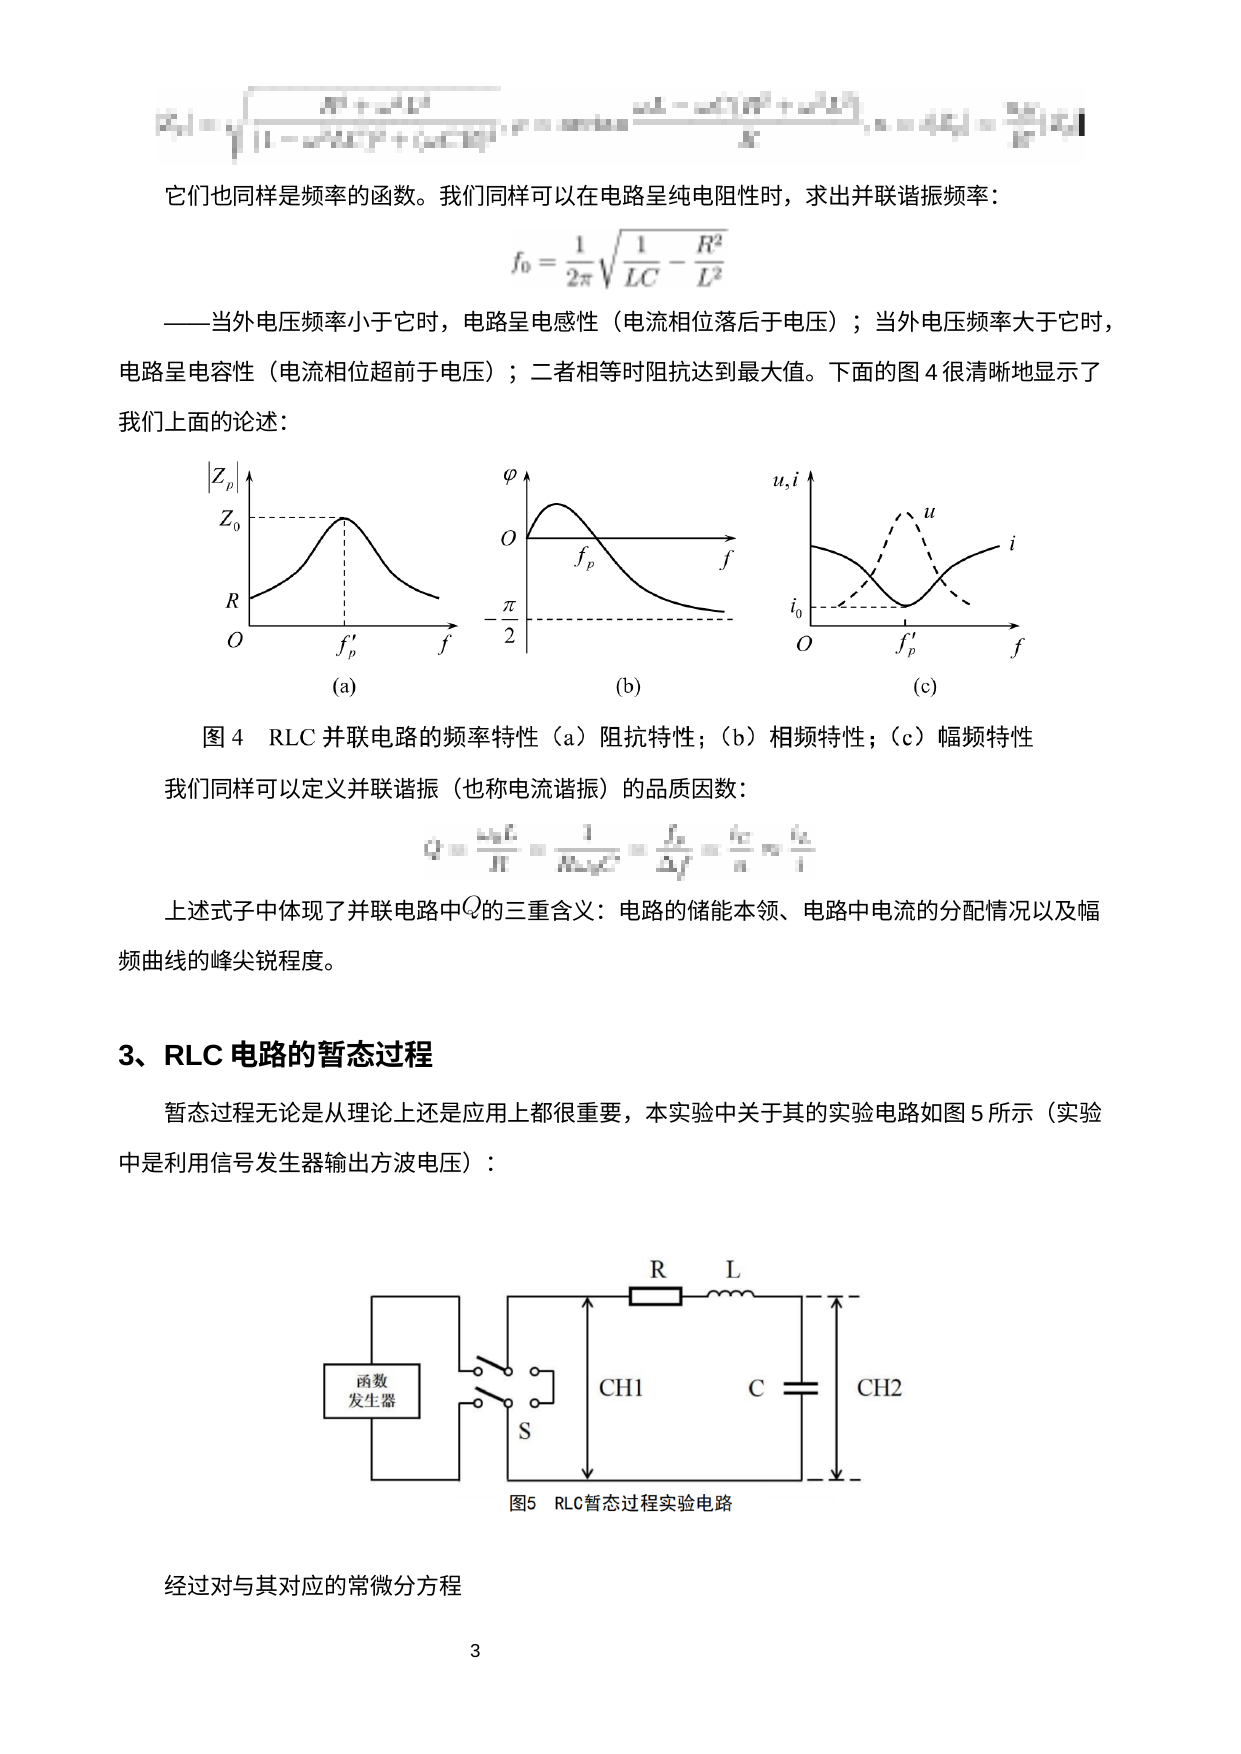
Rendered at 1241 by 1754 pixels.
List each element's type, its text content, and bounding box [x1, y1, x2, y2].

list 3、RLC电路的暂态过程 [118, 1032, 1122, 1074]
list 我们同样可以定义并联谐振（也称电流谐振）的品质因数： [118, 771, 1122, 804]
list 它们也同样是频率的函数。我们同样可以在电路呈纯电阻性时，求出并联谐振频率： [118, 178, 1122, 211]
list ——当外电压频率小于它时，电路呈电感性（电流相位落后于电压）；当外电压频率大于它时，电路呈电容性（电流相位超前于电压）；二者相等时阻抗达到最大值。下面的图4很清晰地显示了我们上面的论述： [118, 304, 1122, 437]
picture [200, 453, 1040, 759]
list 上述式子中体现了并联电路中的三重含义：电路的储能本领、电路中电流的分配情况以及幅频曲线的峰尖锐程度。 [118, 893, 1122, 976]
list 经过对与其对应的常微分方程 [118, 1573, 1122, 1599]
picture [317, 1234, 923, 1522]
list 暂态过程无论是从理论上还是应用上都很重要，本实验中关于其的实验电路如图5所示（实验中是利用信号发生器输出方波电压）： [118, 1095, 1122, 1178]
